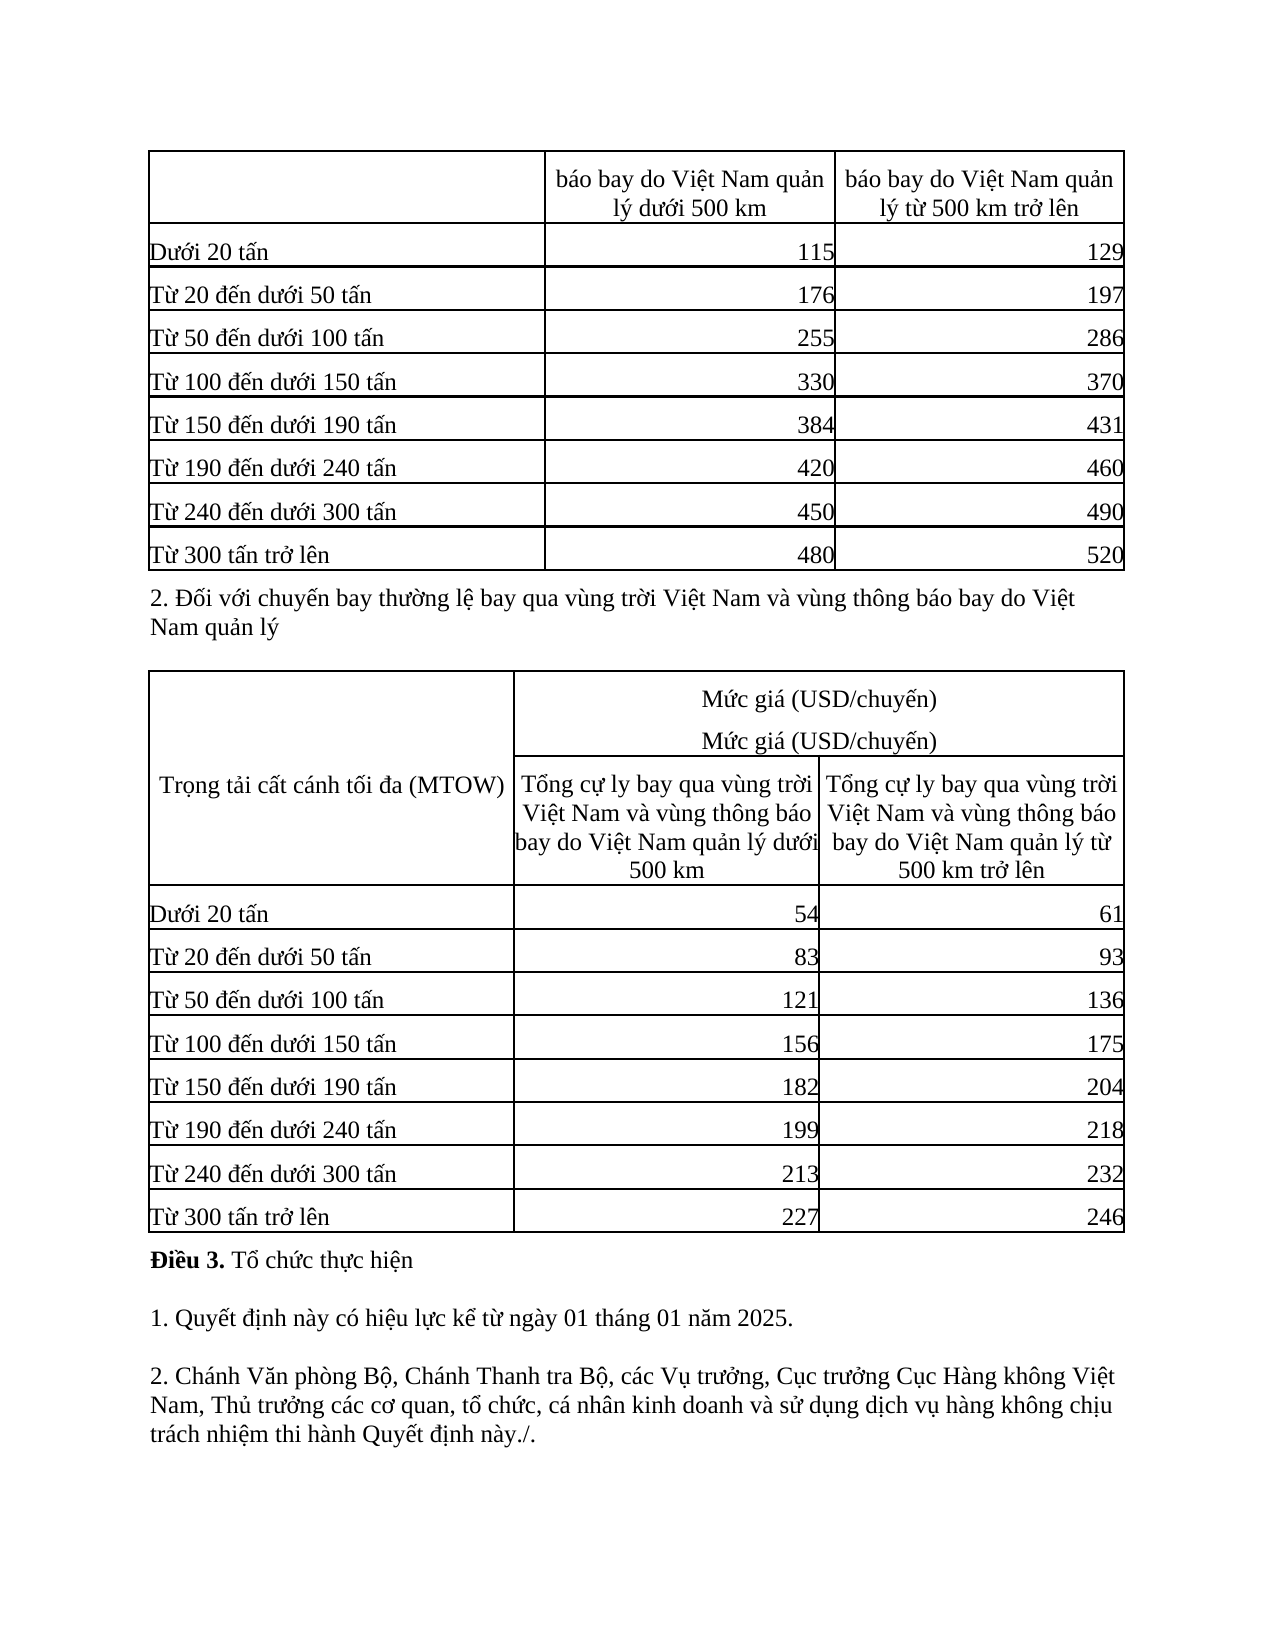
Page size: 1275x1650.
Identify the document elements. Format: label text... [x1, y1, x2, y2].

table_cell 93 [820, 930, 1123, 971]
table_cell 480 [546, 528, 834, 569]
table_cell Từ 100 đến dưới 150 tấn [150, 354, 544, 395]
table_cell 490 [836, 484, 1123, 525]
table_cell Từ 50 đến dưới 100 tấn [150, 973, 513, 1014]
table_cell 156 [515, 1016, 818, 1057]
table_cell 175 [820, 1016, 1123, 1057]
table_cell Từ 240 đến dưới 300 tấn [150, 484, 544, 525]
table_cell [546, 152, 834, 222]
table_cell 420 [546, 441, 834, 482]
table_cell 54 [515, 886, 818, 927]
table_cell Tổng cự ly bay qua vùng trời Việt Nam và vùng thông báo bay do Việt Nam quản lý từ 500 km trở lên [820, 757, 1123, 884]
table_cell 460 [836, 441, 1123, 482]
table_cell Từ 300 tấn trở lên [150, 1190, 513, 1231]
table_cell Từ 150 đến dưới 190 tấn [150, 1060, 513, 1101]
table_cell 182 [515, 1060, 818, 1101]
table_cell Từ 150 đến dưới 190 tấn [150, 398, 544, 439]
table_cell Từ 240 đến dưới 300 tấn [150, 1146, 513, 1187]
text 2. Chánh Văn phòng Bộ, Chánh Thanh tra Bộ, các Vụ trưởng, Cục trưởng Cục Hàng không Việt Nam, Thủ trưởng các cơ quan, tổ chức, cá nhân kinh doanh và sử dụng dịch vụ hàng không chịu trách nhiệm thi hành Quyết định này./. [150, 1361, 1125, 1447]
table_cell 431 [836, 398, 1123, 439]
table_cell Từ 50 đến dưới 100 tấn [150, 311, 544, 352]
table_cell 218 [820, 1103, 1123, 1144]
table_cell 204 [820, 1060, 1123, 1101]
table_cell 286 [836, 311, 1123, 352]
table_cell 520 [836, 528, 1123, 569]
table_cell Từ 190 đến dưới 240 tấn [150, 1103, 513, 1144]
table_cell 450 [546, 484, 834, 525]
text 1. Quyết định này có hiệu lực kể từ ngày 01 tháng 01 năm 2025. [150, 1303, 1125, 1332]
table_cell 83 [515, 930, 818, 971]
table_cell 246 [820, 1190, 1123, 1231]
table_cell 330 [546, 354, 834, 395]
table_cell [836, 152, 1123, 222]
table_cell 199 [515, 1103, 818, 1144]
table_cell 136 [820, 973, 1123, 1014]
table_cell 197 [836, 268, 1123, 309]
table_cell 176 [546, 268, 834, 309]
table_cell 115 [546, 224, 834, 265]
table_header Mức giá (USD/chuyến) [515, 672, 1123, 754]
table_cell 370 [836, 354, 1123, 395]
table_cell 232 [820, 1146, 1123, 1187]
table_header Trọng tải cất cánh tối đa (MTOW) [150, 672, 513, 884]
table_cell Từ 190 đến dưới 240 tấn [150, 441, 544, 482]
table_cell 121 [515, 973, 818, 1014]
table_cell 213 [515, 1146, 818, 1187]
table_cell 227 [515, 1190, 818, 1231]
text Điều 3. Tổ chức thực hiện [150, 1245, 1125, 1274]
table_cell Tổng cự ly bay qua vùng trời Việt Nam và vùng thông báo bay do Việt Nam quản lý dưới 500 km [515, 757, 818, 884]
table_cell Từ 20 đến dưới 50 tấn [150, 268, 544, 309]
table_cell Từ 20 đến dưới 50 tấn [150, 930, 513, 971]
table_cell Từ 300 tấn trở lên [150, 528, 544, 569]
text 2. Đối với chuyến bay thường lệ bay qua vùng trời Việt Nam và vùng thông báo bay do Việt Nam quản lý [150, 583, 1125, 641]
table_cell 61 [820, 886, 1123, 927]
table_cell 384 [546, 398, 834, 439]
table_cell Từ 100 đến dưới 150 tấn [150, 1016, 513, 1057]
table_cell Dưới 20 tấn [150, 886, 513, 927]
table_cell 129 [836, 224, 1123, 265]
table_cell 255 [546, 311, 834, 352]
table_cell Dưới 20 tấn [150, 224, 544, 265]
